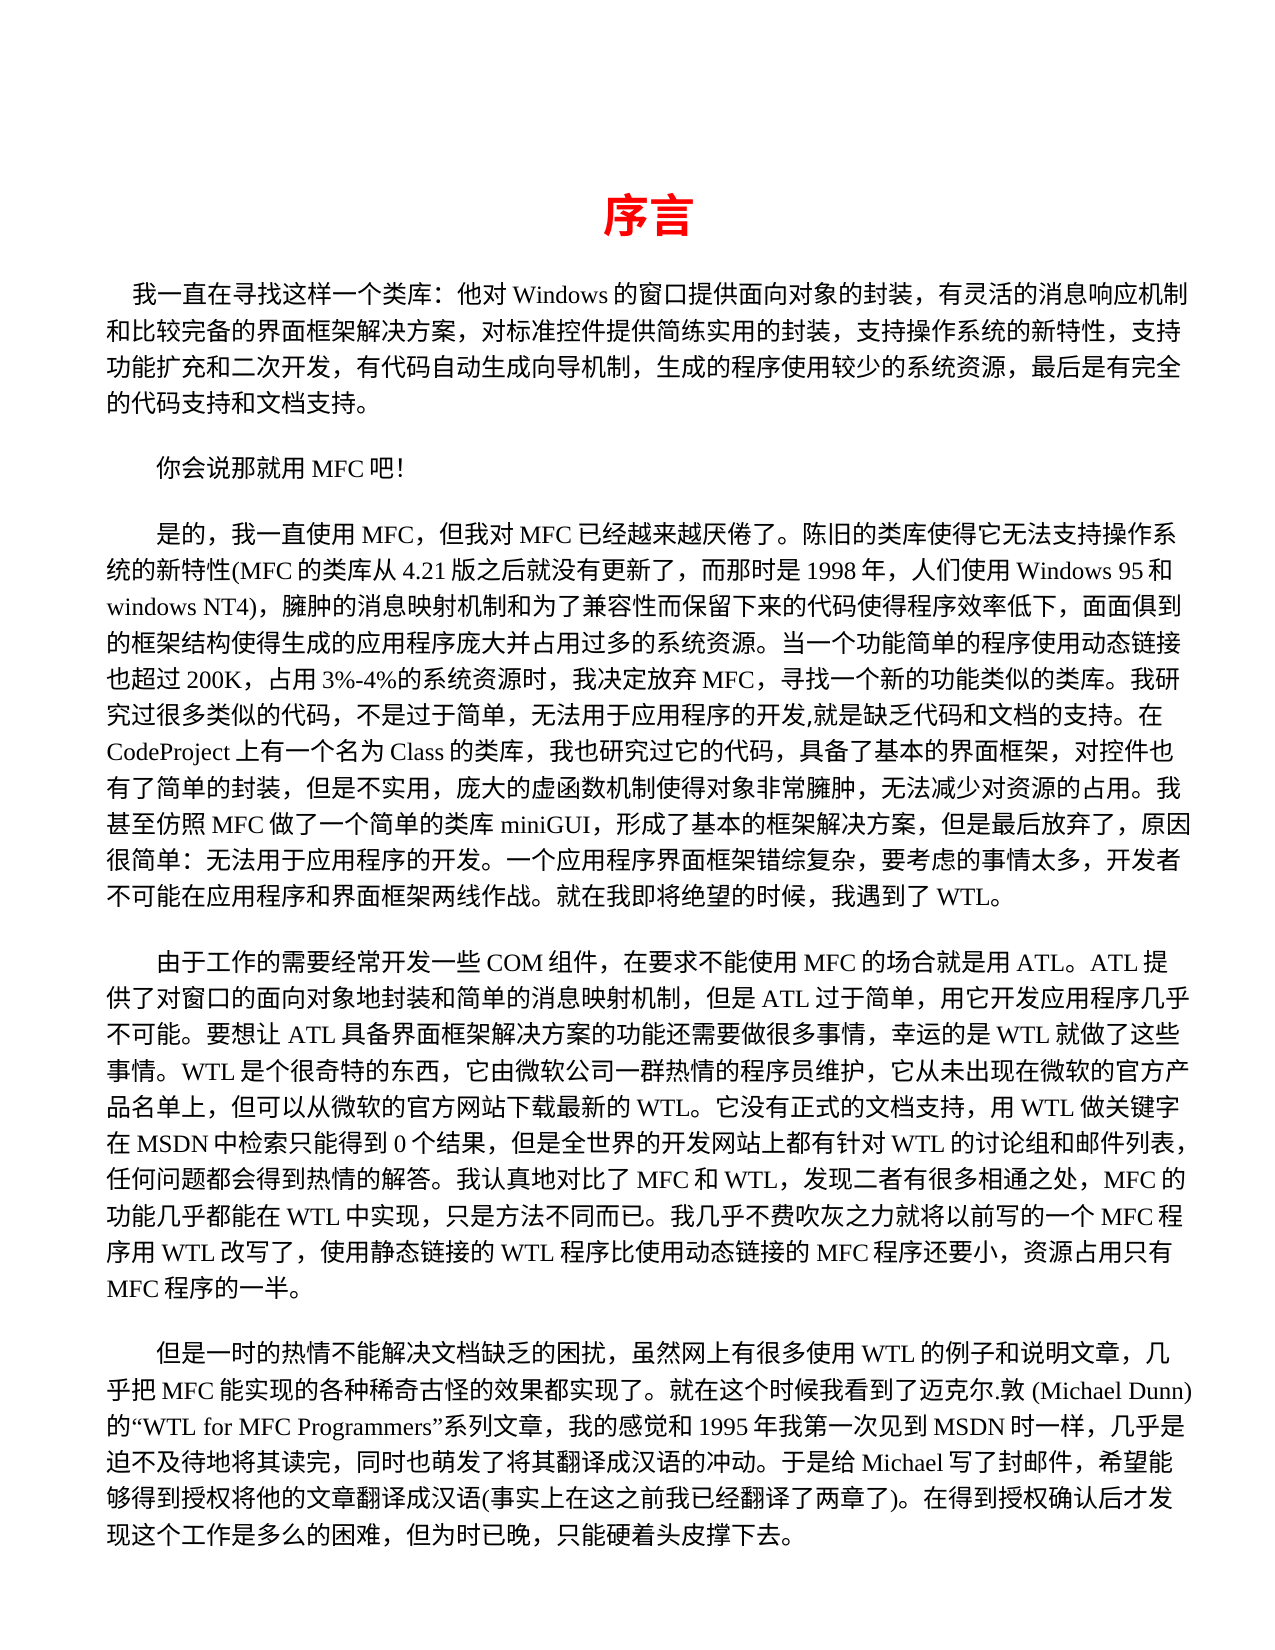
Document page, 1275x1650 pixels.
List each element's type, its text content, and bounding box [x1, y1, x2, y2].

text 你会说那就用MFC吧！ [106, 449, 1192, 485]
text 由于工作的需要经常开发一些COM组件，在要求不能使用MFC的场合就是用ATL。ATL提供了对窗口的面向对象地封装和简单的消息映射机制，但是ATL过于简单，用它开发应用程序几乎不可能。要想让 ATL具备界面框架解决方案的功能还需要做很多事情，幸运的是WTL就做了这些事情。WTL是个很奇特的东西，它由微软公司一群热情的程序员维护，它从未出现在微软的官方产品名单上，但可以从微软的官方网站下载最新的WTL。它没有正式的文档支持，用WTL做关键字在MSDN中检索只能得到0个结果，但是全世界的开发网站上都有针对WTL的讨论组和邮件列表，任何问题都会得到热情的解答。我认真地对比了MFC和WTL，发现二者有很多相通之处，MFC的功能几乎都能在WTL中实现，只是方法不同而已。我几乎不费吹灰之力就将以前写的一个MFC程序用WTL改写了，使用静态链接的WTL程序比使用动态链接的 MFC程序还要小，资源占用只有MFC程序的一半。 [106, 942, 1192, 1305]
text 是的，我一直使用MFC，但我对MFC已经越来越厌倦了。陈旧的类库使得它无法支持操作系统的新特性(MFC的类库从4.21版之后就没有更新了，而那时是1998年，人们使用Windows 95和windows NT4)，臃肿的消息映射机制和为了兼容性而保留下来的代码使得程序效率低下，面面俱到的框架结构使得生成的应用程序庞大并占用过多的系统资源。当一个功能简单的程序使用动态链接也超过200K，占用3%-4%的系统资源时，我决定放弃MFC，寻找一个新的功能类似的类库。我研究过很多类似的代码，不是过于简单，无法用于应用程序的开发,就是缺乏代码和文档的支持。在CodeProject上有一个名为Class的类库，我也研究过它的代码，具备了基本的界面框架，对控件也有了简单的封装，但是不实用，庞大的虚函数机制使得对象非常臃肿，无法减少对资源的占用。我甚至仿照MFC做了一个简单的类库 miniGUI，形成了基本的框架解决方案，但是最后放弃了，原因很简单：无法用于应用程序的开发。一个应用程序界面框架错综复杂，要考虑的事情太多，开发者不可能在应用程序和界面框架两线作战。就在我即将绝望的时候，我遇到了WTL。 [106, 514, 1192, 913]
subtitle 序言 [106, 179, 1192, 246]
text 我一直在寻找这样一个类库：他对Windows的窗口提供面向对象的封装，有灵活的消息响应机制和比较完备的界面框架解决方案，对标准控件提供简练实用的封装，支持操作系统的新特性，支持功能扩充和二次开发，有代码自动生成向导机制，生成的程序使用较少的系统资源，最后是有完全的代码支持和文档支持。 [106, 275, 1192, 420]
text 但是一时的热情不能解决文档缺乏的困扰，虽然网上有很多使用WTL的例子和说明文章，几乎把MFC能实现的各种稀奇古怪的效果都实现了。就在这个时候我看到了迈克尔.敦 (Michael Dunn)的“WTL for MFC Programmers”系列文章，我的感觉和1995年我第一次见到MSDN时一样，几乎是迫不及待地将其读完，同时也萌发了将其翻译成汉语的冲动。于是给Michael写了封邮件，希望能够得到授权将他的文章翻译成汉语(事实上在这之前我已经翻译了两章了)。在得到授权确认后才发现这个工作是多么的困难，但为时已晚，只能硬着头皮撑下去。 [106, 1334, 1192, 1551]
